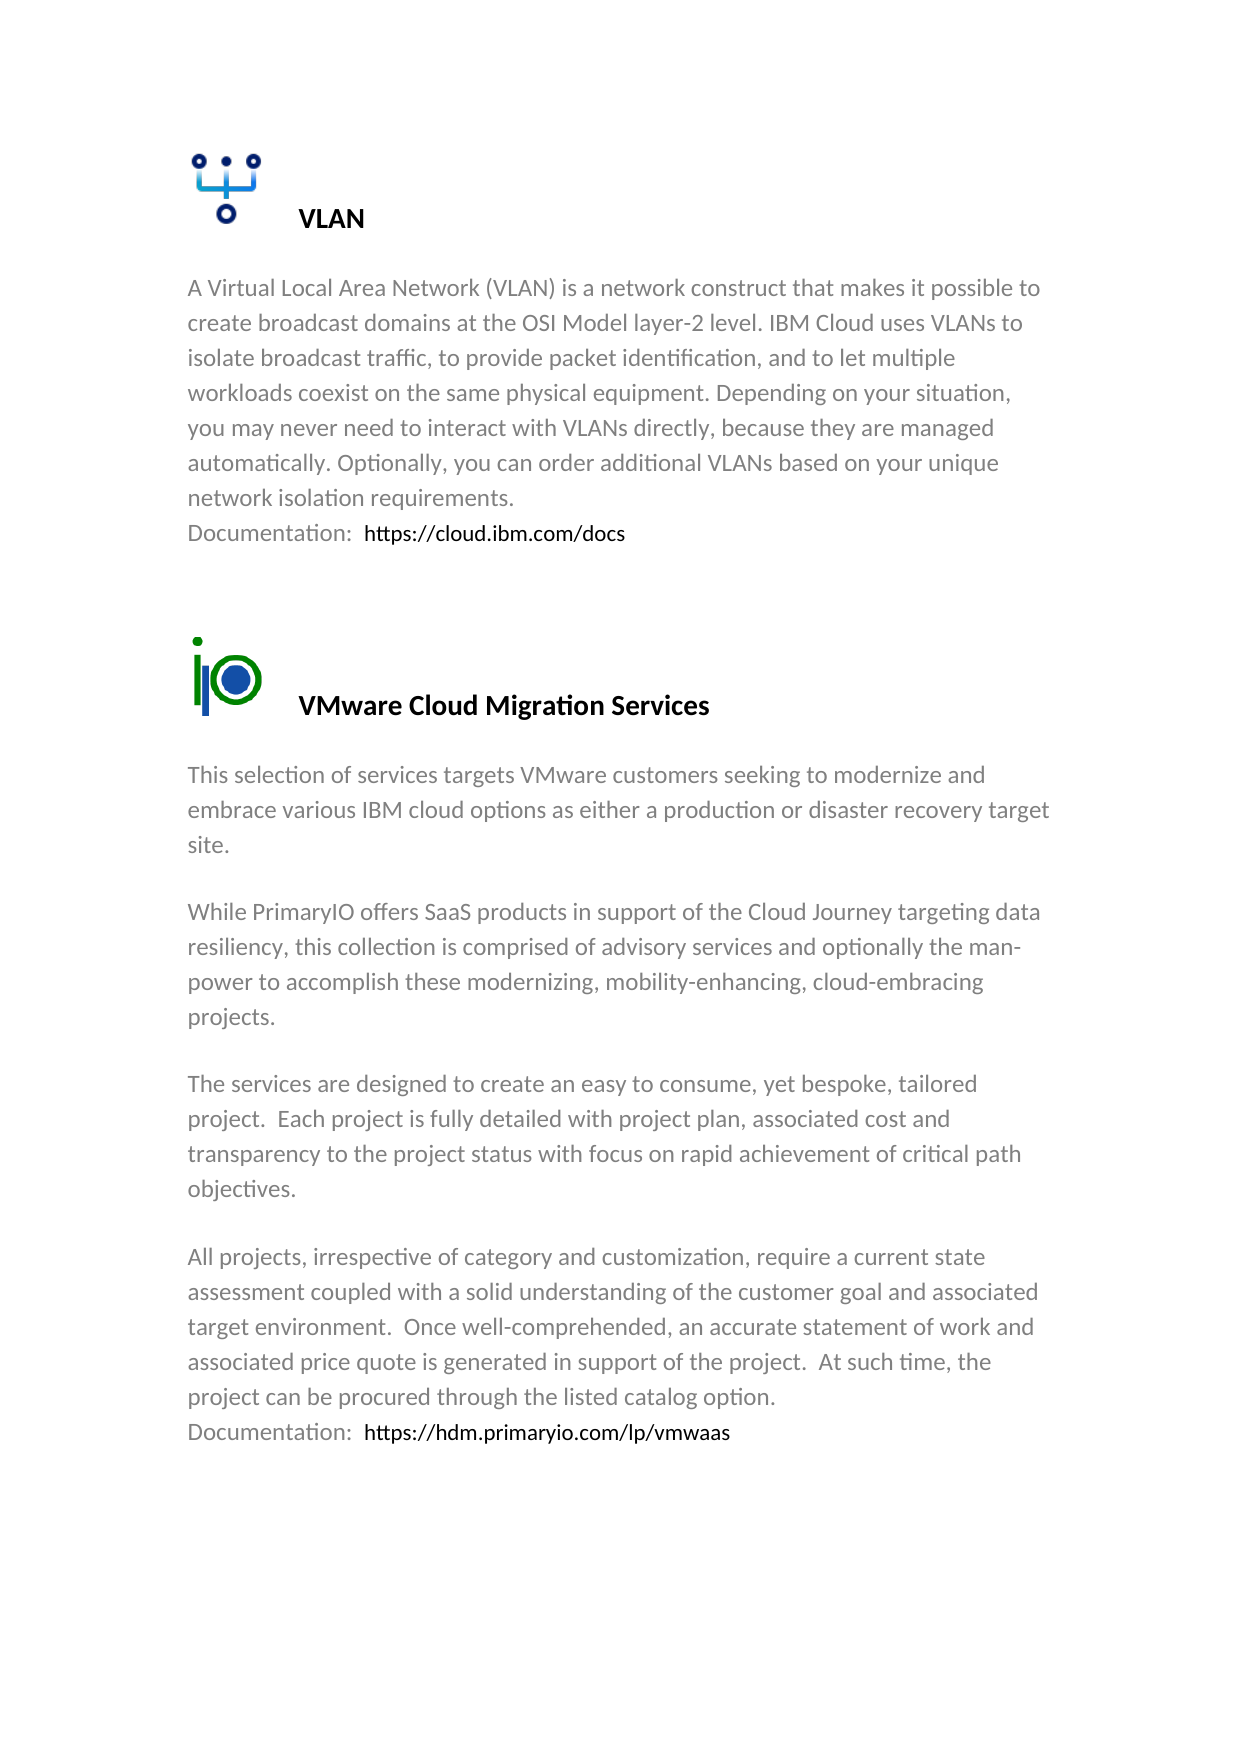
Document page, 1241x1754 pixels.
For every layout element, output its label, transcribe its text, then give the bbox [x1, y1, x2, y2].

picture [187, 150, 266, 229]
picture [187, 637, 266, 716]
